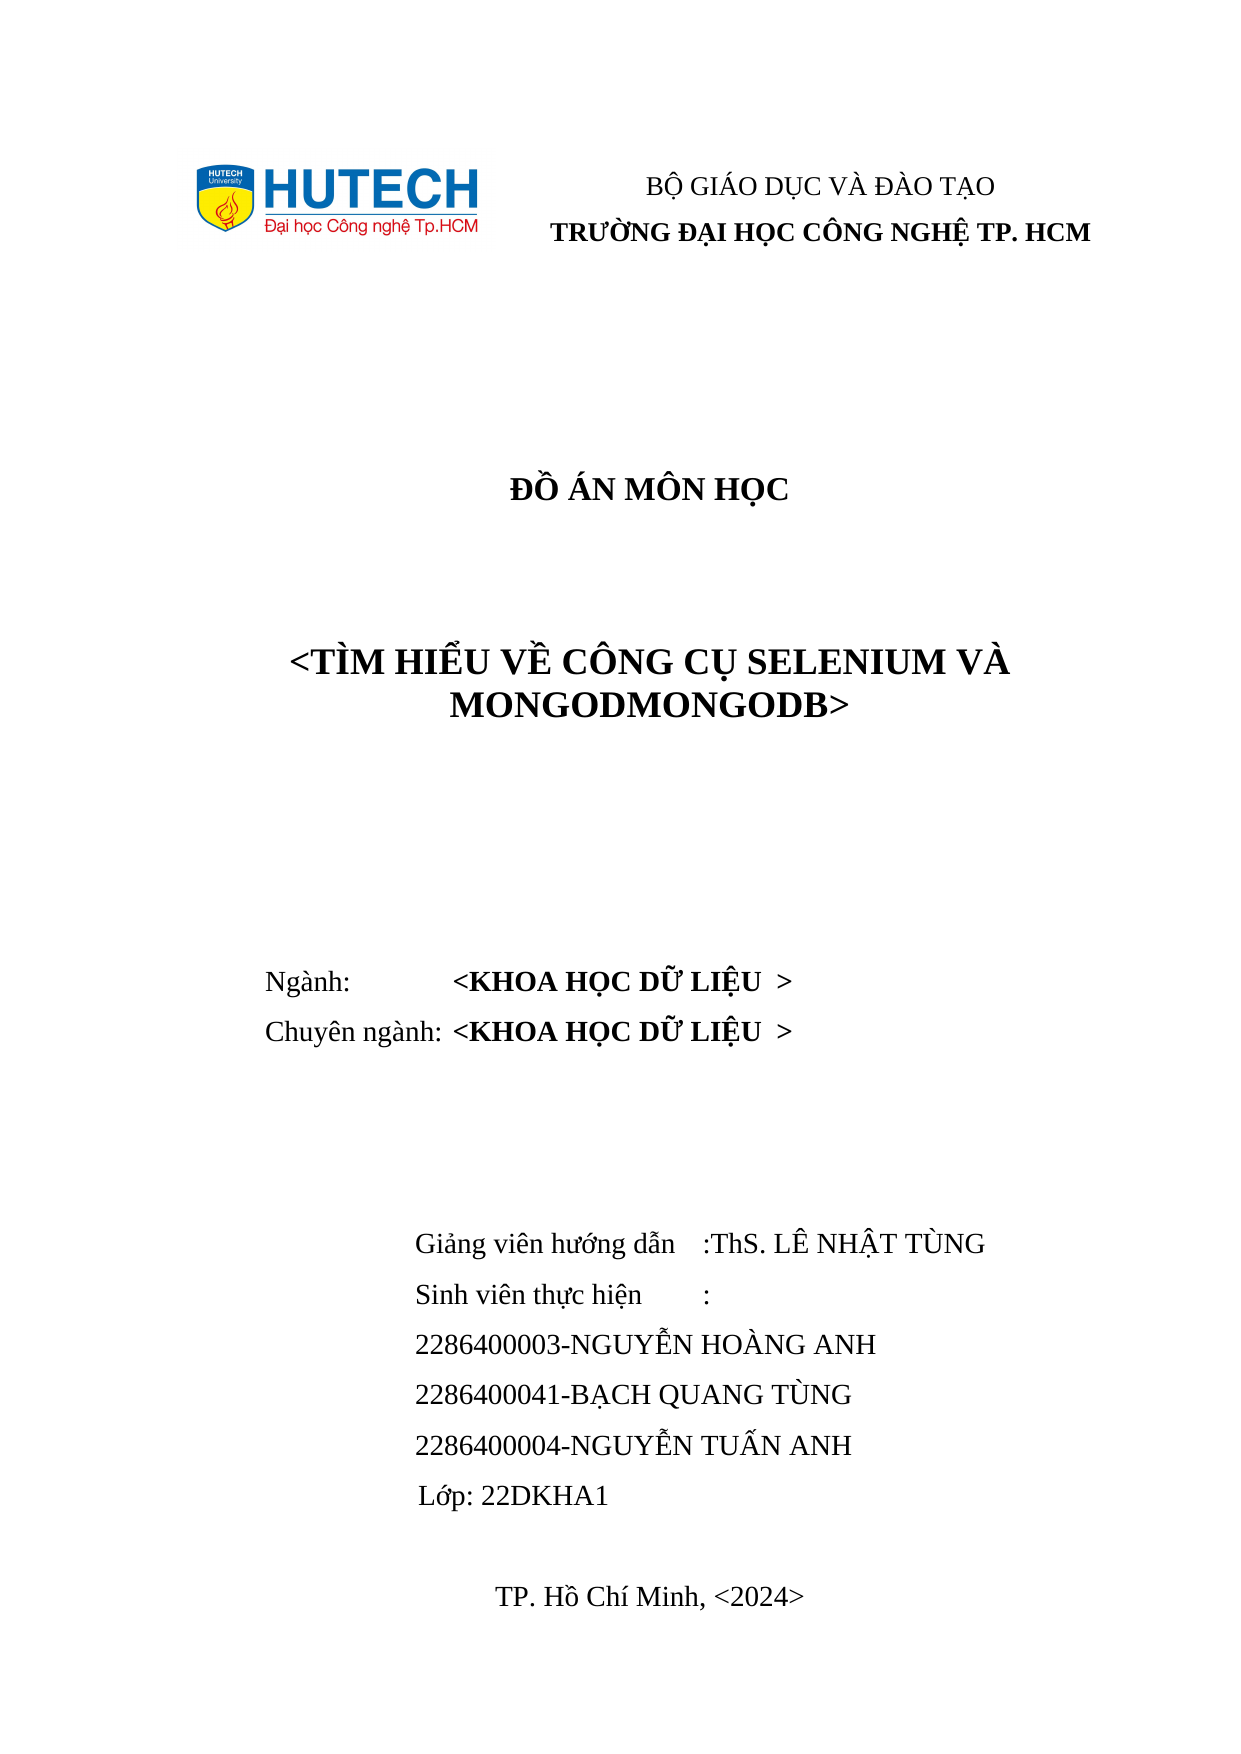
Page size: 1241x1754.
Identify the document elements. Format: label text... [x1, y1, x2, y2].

text 2286400041-BẠCH QUANG TÙNG [415, 1377, 1122, 1411]
table_header [166, 148, 508, 266]
picture [177, 148, 497, 252]
text Giảng viên hướng dẫn :ThS. LÊ NHẬT TÙNG [415, 1226, 1122, 1260]
text Lớp: 22DKHA1 [177, 1478, 1122, 1512]
text Sinh viên thực hiện : [415, 1277, 1122, 1310]
text 2286400003-NGUYỄN HOÀNG ANH [415, 1327, 1122, 1361]
text Chuyên ngành: <KHOA HỌC DỮ LIỆU > [265, 1014, 1122, 1048]
text <TÌM HIỂU VỀ CÔNG CỤ SELENIUM VÀ MONGODMONGODB> [177, 640, 1122, 726]
text 2286400004-NGUYỄN TUẤN ANH [415, 1428, 1122, 1461]
text TP. Hồ Chí Minh, <2024> [177, 1579, 1122, 1612]
text ĐỒ ÁN MÔN HỌC [177, 470, 1122, 508]
text Ngành: <KHOA HỌC DỮ LIỆU > [265, 964, 1122, 998]
table_header BỘ GIÁO DỤC VÀ ĐÀO TẠO TRƯỜNG ĐẠI HỌC CÔNG NGHỆ TP. HCM [508, 148, 1133, 266]
